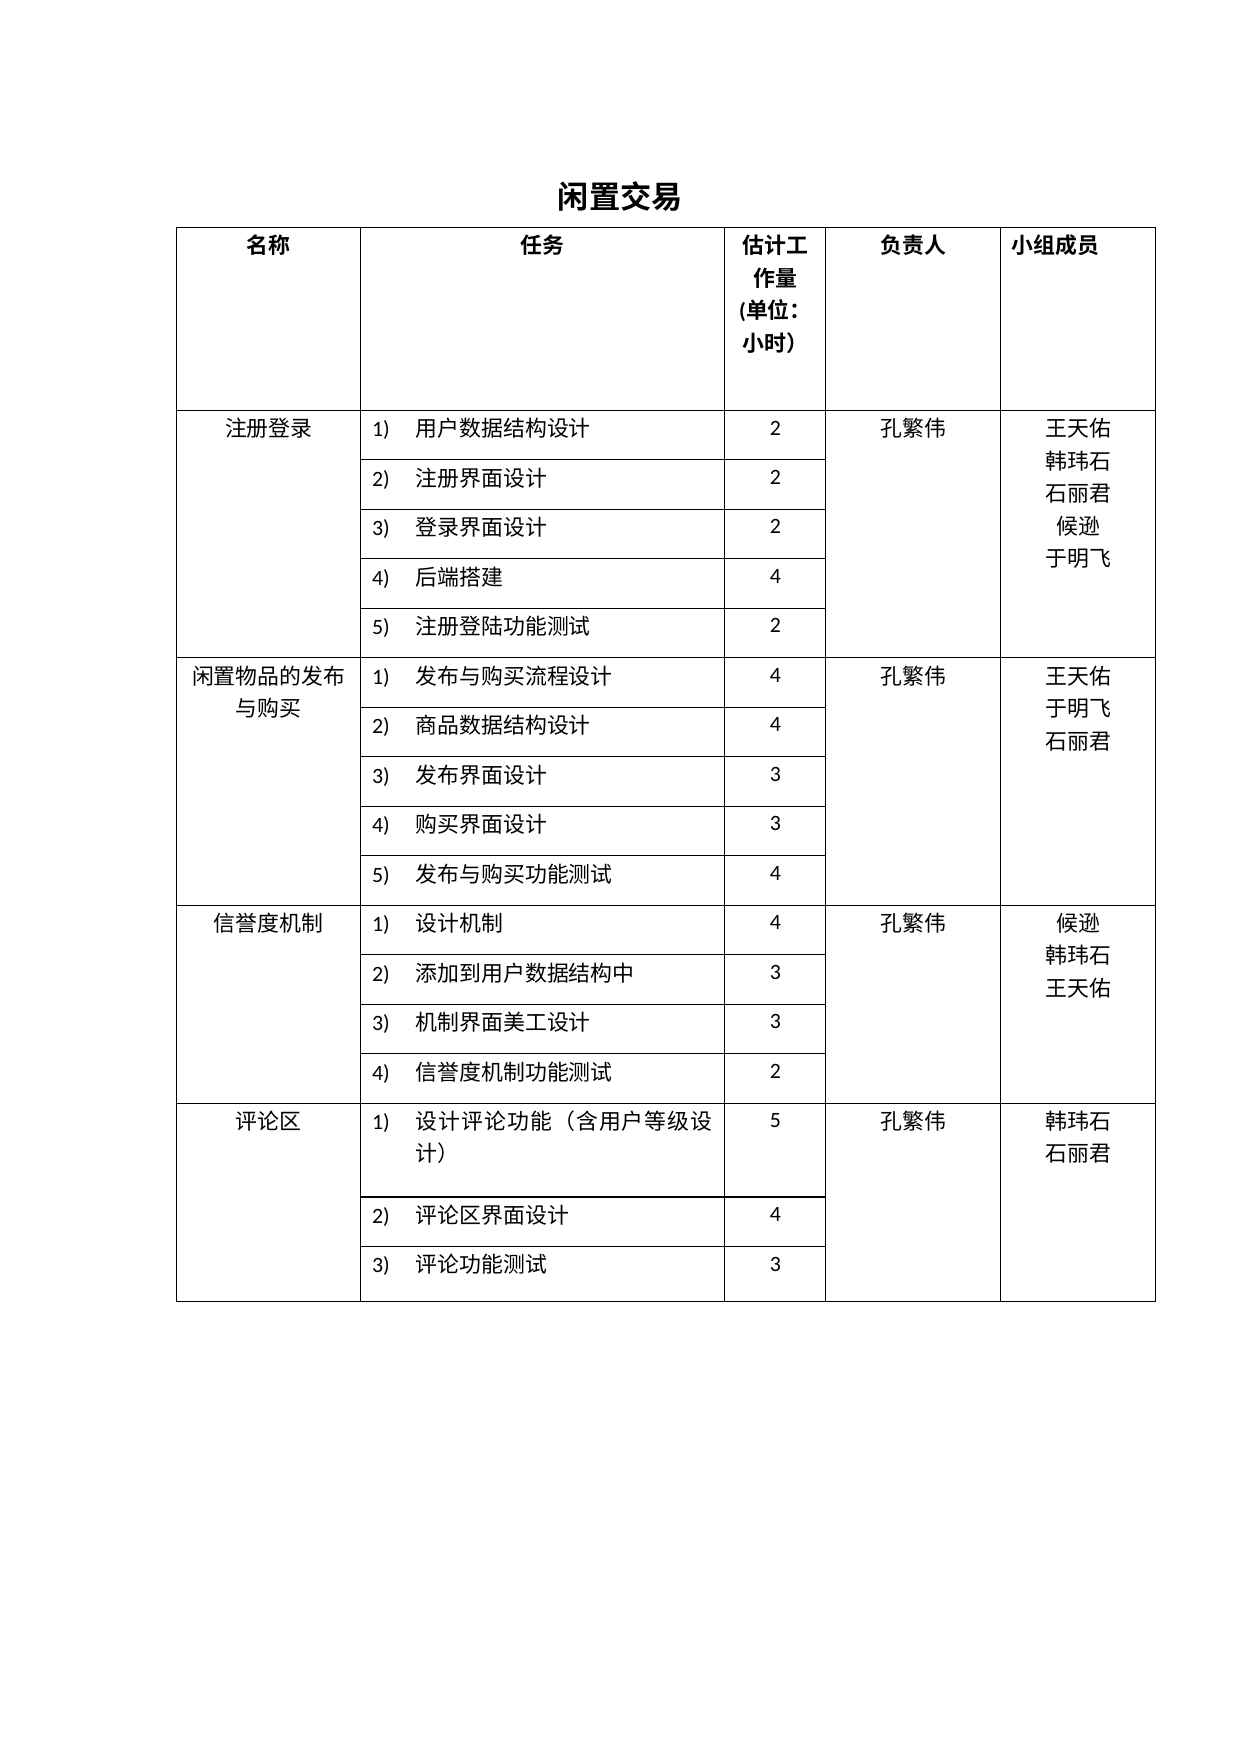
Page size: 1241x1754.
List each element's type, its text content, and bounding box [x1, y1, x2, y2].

table_cell 用户数据结构设计 [361, 411, 724, 459]
table_cell 发布与购买功能测试 [361, 856, 724, 904]
table_cell 信誉度机制功能测试 [361, 1054, 724, 1102]
table_cell 商品数据结构设计 [361, 708, 724, 756]
table_cell 2 [725, 1054, 825, 1102]
table_cell 发布与购买流程设计 [361, 658, 724, 707]
table_cell 3 [725, 1005, 825, 1053]
table_cell 机制界面美工设计 [361, 1005, 724, 1053]
table_cell 王天佑 于明飞 石丽君 [1001, 658, 1155, 904]
table_cell 4 [725, 906, 825, 954]
table_cell 购买界面设计 [361, 807, 724, 855]
table_cell 注册登陆功能测试 [361, 609, 724, 657]
table_cell 王天佑 韩玮石 石丽君 候逊 于明飞 [1001, 411, 1155, 657]
table_cell 评论功能测试 [361, 1247, 724, 1301]
table_cell 孔繁伟 [826, 1104, 1000, 1301]
table_cell 孔繁伟 [826, 906, 1000, 1102]
table_header 小组成员 [1001, 228, 1155, 410]
table_cell 评论区 [177, 1104, 360, 1301]
table_cell 登录界面设计 [361, 510, 724, 558]
table_header 估计工作量 (单位：小时） [725, 228, 825, 410]
table_cell 注册登录 [177, 411, 360, 657]
table_cell 候逊 韩玮石 王天佑 [1001, 906, 1155, 1102]
table_cell 设计机制 [361, 906, 724, 954]
table_cell 3 [725, 757, 825, 806]
table_cell 5 [725, 1104, 825, 1196]
table_cell 添加到用户数据结构中 [361, 955, 724, 1003]
table_cell 4 [725, 658, 825, 707]
table_cell 2 [725, 510, 825, 558]
table_cell 4 [725, 559, 825, 608]
table_cell 设计评论功能（含用户等级设计） [361, 1104, 724, 1196]
table_cell 2 [725, 609, 825, 657]
table_cell 信誉度机制 [177, 906, 360, 1102]
table_header 负责人 [826, 228, 1000, 410]
table_header 名称 [177, 228, 360, 410]
table_cell 孔繁伟 [826, 658, 1000, 904]
table_cell 评论区界面设计 [361, 1198, 724, 1246]
table_cell 3 [725, 1247, 825, 1301]
table_cell 3 [725, 807, 825, 855]
table_cell 闲置物品的发布与购买 [177, 658, 360, 904]
table_cell 韩玮石 石丽君 [1001, 1104, 1155, 1301]
table_cell 2 [725, 411, 825, 459]
table_cell 4 [725, 856, 825, 904]
table_cell 发布界面设计 [361, 757, 724, 806]
text 闲置交易 [187, 162, 1053, 227]
table_cell 后端搭建 [361, 559, 724, 608]
table_cell 3 [725, 955, 825, 1003]
table_header 任务 [361, 228, 724, 410]
table_cell 4 [725, 1198, 825, 1246]
table_cell 孔繁伟 [826, 411, 1000, 657]
table_cell 注册界面设计 [361, 460, 724, 509]
table_cell 2 [725, 460, 825, 509]
table_cell 4 [725, 708, 825, 756]
